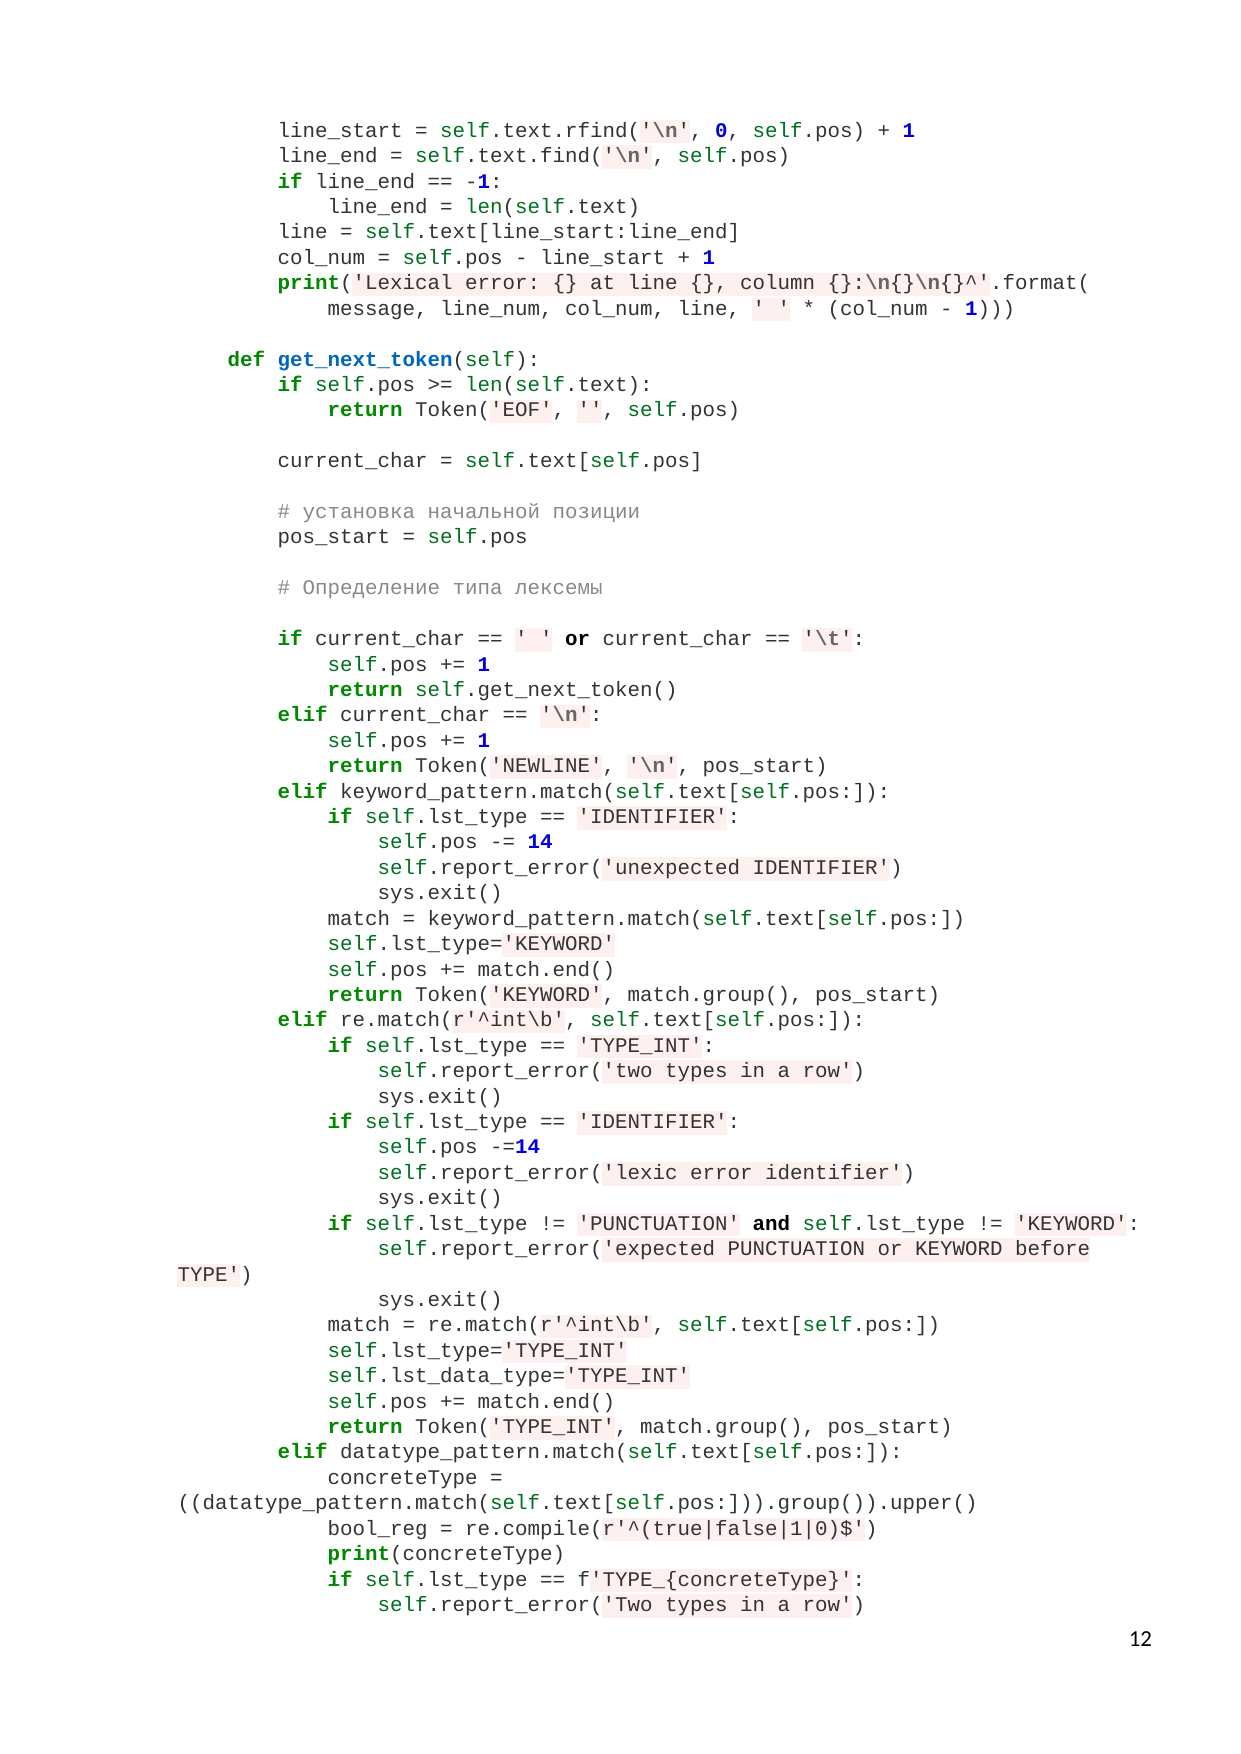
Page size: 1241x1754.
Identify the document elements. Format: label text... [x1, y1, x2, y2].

text elif re.match(r'^int\b', self.text[self.pos:]): [177, 1008, 1152, 1033]
text return Token('EOF', '', self.pos) [177, 398, 1152, 423]
text self.pos += match.end() [177, 957, 1152, 982]
text line = self.text[line_start:line_end] [177, 220, 1152, 245]
text line_start = self.text.rfind('\n', 0, self.pos) + 1 [177, 118, 1152, 143]
text pos_start = self.pos [177, 525, 1152, 550]
text self.pos += 1 [177, 652, 1152, 677]
text elif datatype_pattern.match(self.text[self.pos:]): [177, 1440, 1152, 1465]
text self.pos += match.end() [177, 1389, 1152, 1414]
text return Token('NEWLINE', '\n', pos_start) [177, 753, 1152, 779]
text if self.lst_type == 'IDENTIFIER': [177, 1109, 1152, 1135]
text return self.get_next_token() [177, 677, 1152, 703]
text sys.exit() [177, 1287, 1152, 1313]
text self.pos -= 14 [177, 830, 1152, 855]
text if self.pos >= len(self.text): [177, 372, 1152, 398]
text self.lst_data_type='TYPE_INT' [177, 1363, 1152, 1389]
text print(concreteType) [177, 1541, 1152, 1567]
text self.report_error('two types in a row') [177, 1058, 1152, 1084]
text match = re.match(r'^int\b', self.text[self.pos:]) [177, 1313, 1152, 1338]
text line_end = self.text.find('\n', self.pos) [177, 143, 1152, 169]
text self.report_error('lexic error identifier') [177, 1160, 1152, 1186]
text match = keyword_pattern.match(self.text[self.pos:]) [177, 906, 1152, 931]
text sys.exit() [177, 881, 1152, 906]
text message, line_num, col_num, line, ' ' * (col_num - 1))) [177, 296, 1152, 321]
text sys.exit() [177, 1084, 1152, 1109]
text self.lst_type='TYPE_INT' [177, 1338, 1152, 1363]
text def get_next_token(self): [177, 347, 1152, 372]
text line_end = len(self.text) [177, 194, 1152, 220]
text return Token('TYPE_INT', match.group(), pos_start) [177, 1414, 1152, 1440]
text elif keyword_pattern.match(self.text[self.pos:]): [177, 779, 1152, 804]
text elif current_char == '\n': [177, 703, 1152, 728]
text sys.exit() [177, 1186, 1152, 1211]
text if self.lst_type == f'TYPE_{concreteType}': [177, 1567, 1152, 1592]
text col_num = self.pos - line_start + 1 [177, 245, 1152, 271]
text self.lst_type='KEYWORD' [177, 931, 1152, 957]
text self.pos -=14 [177, 1135, 1152, 1160]
text if line_end == -1: [177, 169, 1152, 194]
text bool_reg = re.compile(r'^(true|false|1|0)$') [177, 1516, 1152, 1541]
text return Token('KEYWORD', match.group(), pos_start) [177, 982, 1152, 1008]
text self.report_error('unexpected IDENTIFIER') [177, 855, 1152, 881]
text concreteType = ((datatype_pattern.match(self.text[self.pos:])).group()).upper() [177, 1465, 1152, 1516]
text if self.lst_type == 'IDENTIFIER': [177, 804, 1152, 830]
text if current_char == ' ' or current_char == '\t': [177, 626, 1152, 652]
text # Определение типа лексемы [177, 576, 1152, 601]
text self.pos += 1 [177, 728, 1152, 753]
text if self.lst_type != 'PUNCTUATION' and self.lst_type != 'KEYWORD': [177, 1211, 1152, 1236]
text current_char = self.text[self.pos] [177, 448, 1152, 474]
text if self.lst_type == 'TYPE_INT': [177, 1033, 1152, 1058]
text # установка начальной позиции [177, 499, 1152, 525]
text self.report_error('expected PUNCTUATION or KEYWORD before TYPE') [177, 1236, 1152, 1287]
text self.report_error('Two types in a row') [177, 1592, 1152, 1618]
text print('Lexical error: {} at line {}, column {}:\n{}\n{}^'.format( [177, 271, 1152, 296]
